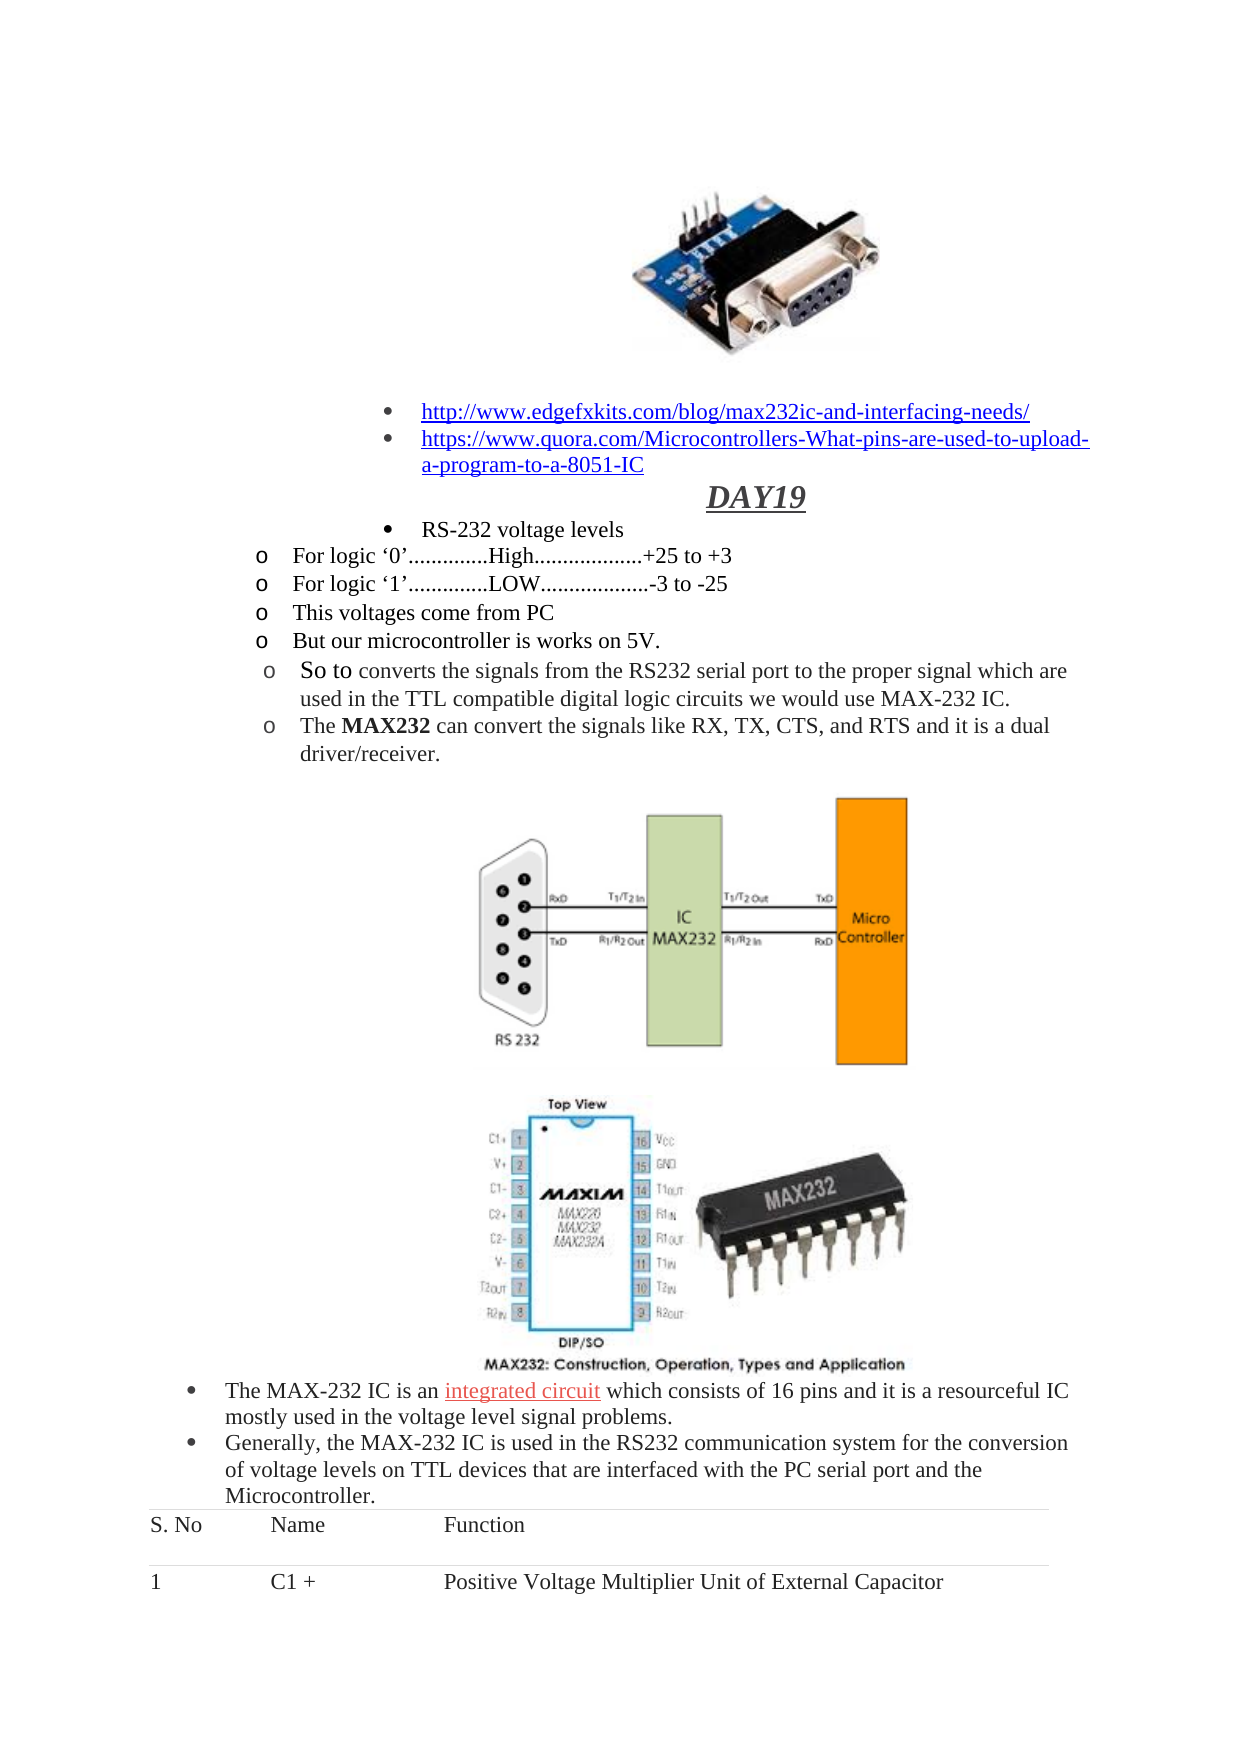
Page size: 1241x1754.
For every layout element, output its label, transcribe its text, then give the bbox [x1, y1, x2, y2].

picture [473, 792, 917, 1070]
list For logic ‘0’..............High...................+25 to +3 [255, 542, 1090, 570]
table_cell 1 [149, 1566, 269, 1596]
picture [477, 1095, 914, 1377]
list RS-232 voltage levels [384, 516, 1090, 542]
list But our microcontroller is works on 5V. [255, 627, 1090, 655]
list For logic ‘1’..............LOW...................-3 to -25 [255, 570, 1090, 599]
table_cell C1 + [269, 1566, 442, 1596]
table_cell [442, 1566, 1048, 1596]
list The MAX-232 IC is an integrated circuit which consists of 16 pins and it is a resourceful IC mostly used in the voltage level signal problems. [187, 1377, 1090, 1429]
list http://www.edgefxkits.com/blog/max232ic-and-interfacing-needs/ [384, 398, 1090, 425]
list The MAX232 can convert the signals like RX, TX, CTS, and RTS and it is a dual driver/receiver. [262, 712, 1090, 766]
text DAY19 [421, 477, 1090, 516]
picture [631, 150, 880, 399]
list Generally, the MAX-232 IC is used in the RS232 communication system for the conversion of voltage levels on TTL devices that are interfaced with the PC serial port and the Microcontroller. [187, 1429, 1090, 1508]
list So to converts the signals from the RS232 serial port to the proper signal which are used in the TTL compatible digital logic circuits we would use MAX-232 IC. [262, 655, 1090, 712]
table_header Function [442, 1510, 1048, 1565]
list https://www.quora.com/Microcontrollers-What-pins-are-used-to-upload-a-program-to-a-8051-IC [384, 425, 1090, 477]
table_header S. No [149, 1510, 269, 1565]
list This voltages come from PC [255, 599, 1090, 627]
table_header Name [269, 1510, 442, 1565]
